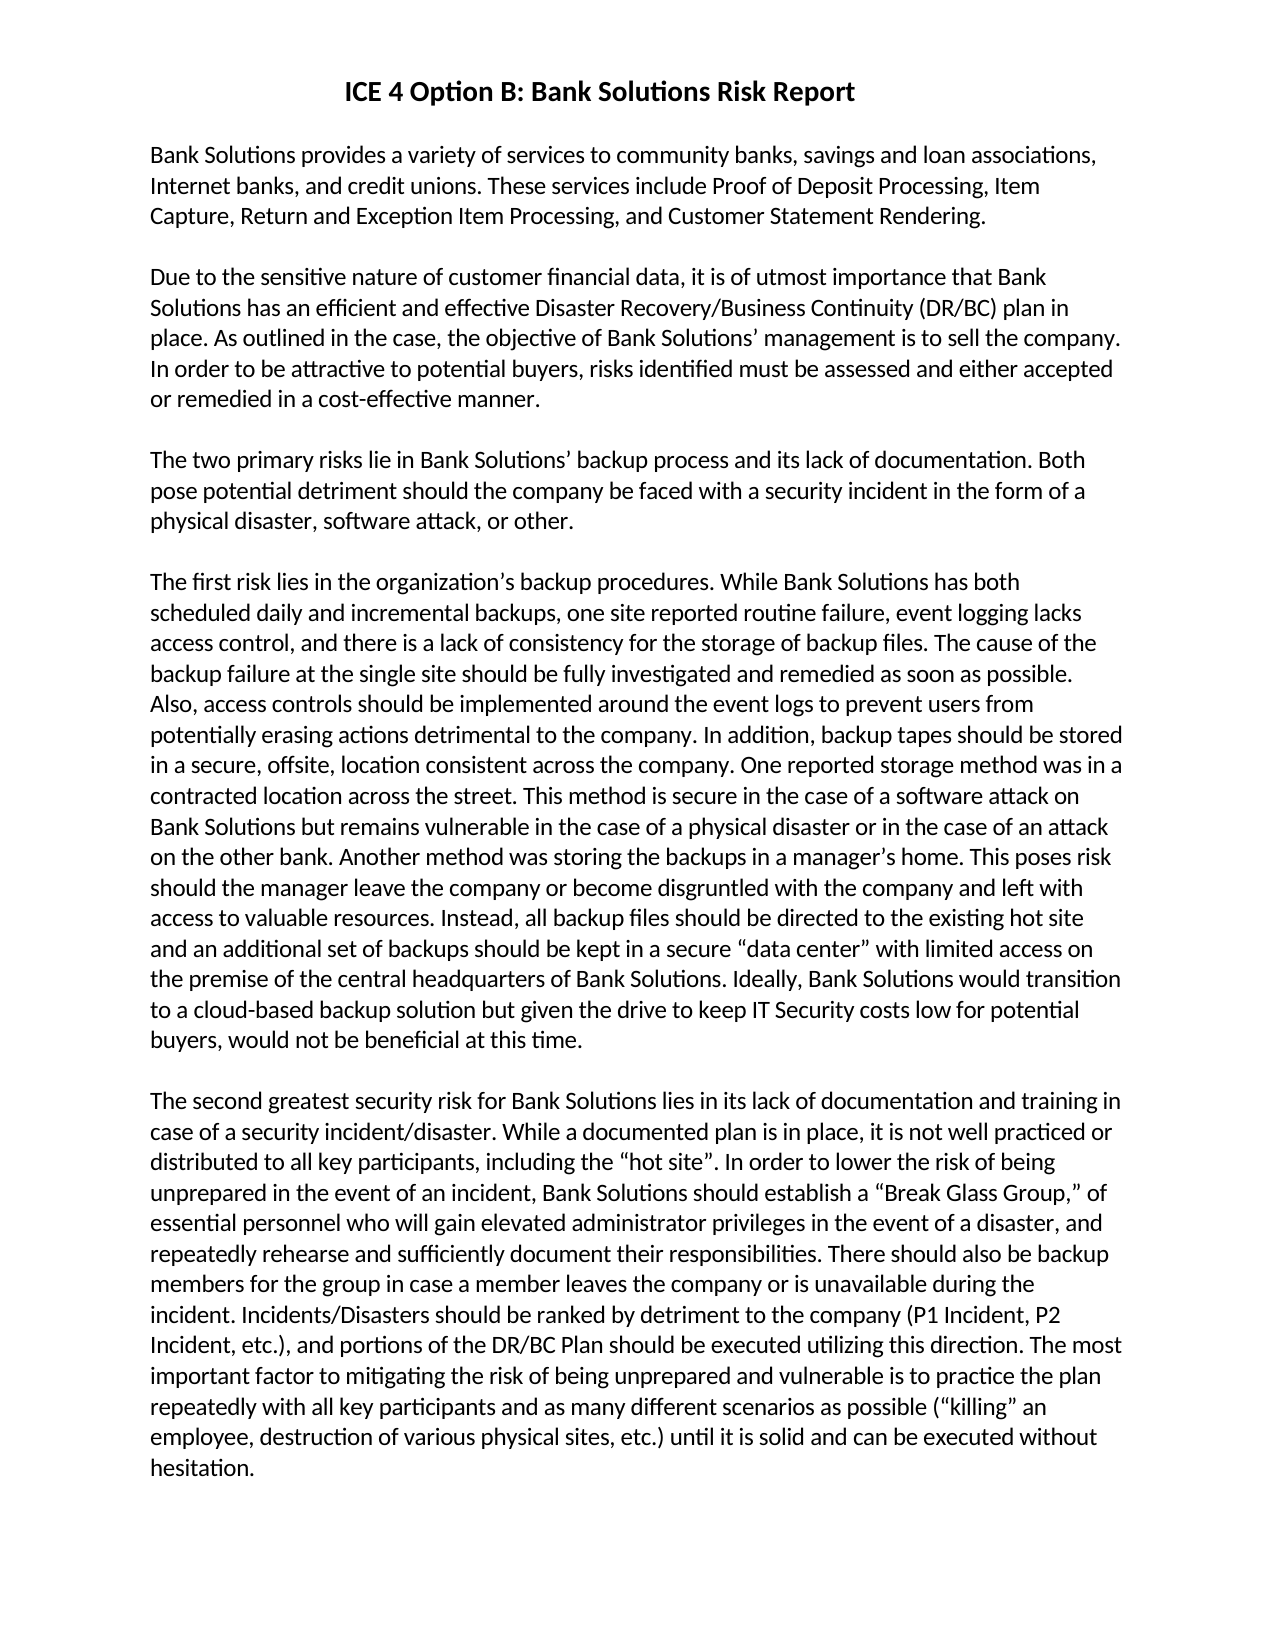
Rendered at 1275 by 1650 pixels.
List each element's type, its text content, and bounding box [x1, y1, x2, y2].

text The second greatest security risk for Bank Solutions lies in its lack of documentation and training in case of a security incident/disaster. While a documented plan is in place, it is not well practiced or distributed to all key participants, including the “hot site”. In order to lower the risk of being unprepared in the event of an incident, Bank Solutions should establish a “Break Glass Group,” of essential personnel who will gain elevated administrator privileges in the event of a disaster, and repeatedly rehearse and sufficiently document their responsibilities. There should also be backup members for the group in case a member leaves the company or is unavailable during the incident. Incidents/Disasters should be ranked by detriment to the company (P1 Incident, P2 Incident, etc.), and portions of the DR/BC Plan should be executed utilizing this direction. The most important factor to mitigating the risk of being unprepared and vulnerable is to practice the plan repeatedly with all key participants and as many different scenarios as possible (“killing” an employee, destruction of various physical sites, etc.) until it is solid and can be executed without hesitation. [150, 1085, 1125, 1482]
text The two primary risks lie in Bank Solutions’ backup process and its lack of documentation. Both pose potential detriment should the company be faced with a security incident in the form of a physical disaster, software attack, or other. [150, 444, 1125, 536]
text Bank Solutions provides a variety of services to community banks, savings and loan associations, Internet banks, and credit unions. These services include Proof of Deposit Processing, Item Capture, Return and Exception Item Processing, and Customer Statement Rendering. [150, 139, 1125, 231]
text Due to the sensitive nature of customer financial data, it is of utmost importance that Bank Solutions has an efficient and effective Disaster Recovery/Business Continuity (DR/BC) plan in place. As outlined in the case, the objective of Bank Solutions’ management is to sell the company. In order to be attractive to potential buyers, risks identified must be assessed and either accepted or remedied in a cost-effective manner. [150, 261, 1125, 414]
text The first risk lies in the organization’s backup procedures. While Bank Solutions has both scheduled daily and incremental backups, one site reported routine failure, event logging lacks access control, and there is a lack of consistency for the storage of backup files. The cause of the backup failure at the single site should be fully investigated and remedied as soon as possible. Also, access controls should be implemented around the event logs to prevent users from potentially erasing actions detrimental to the company. In addition, backup tapes should be stored in a secure, offsite, location consistent across the company. One reported storage method was in a contracted location across the street. This method is secure in the case of a software attack on Bank Solutions but remains vulnerable in the case of a physical disaster or in the case of an attack on the other bank. Another method was storing the backups in a manager’s home. This poses risk should the manager leave the company or become disgruntled with the company and left with access to valuable resources. Instead, all backup files should be directed to the existing hot site and an additional set of backups should be kept in a secure “data center” with limited access on the premise of the central headquarters of Bank Solutions. Ideally, Bank Solutions would transition to a cloud-based backup solution but given the drive to keep IT Security costs low for potential buyers, would not be beneficial at this time. [150, 567, 1125, 1055]
